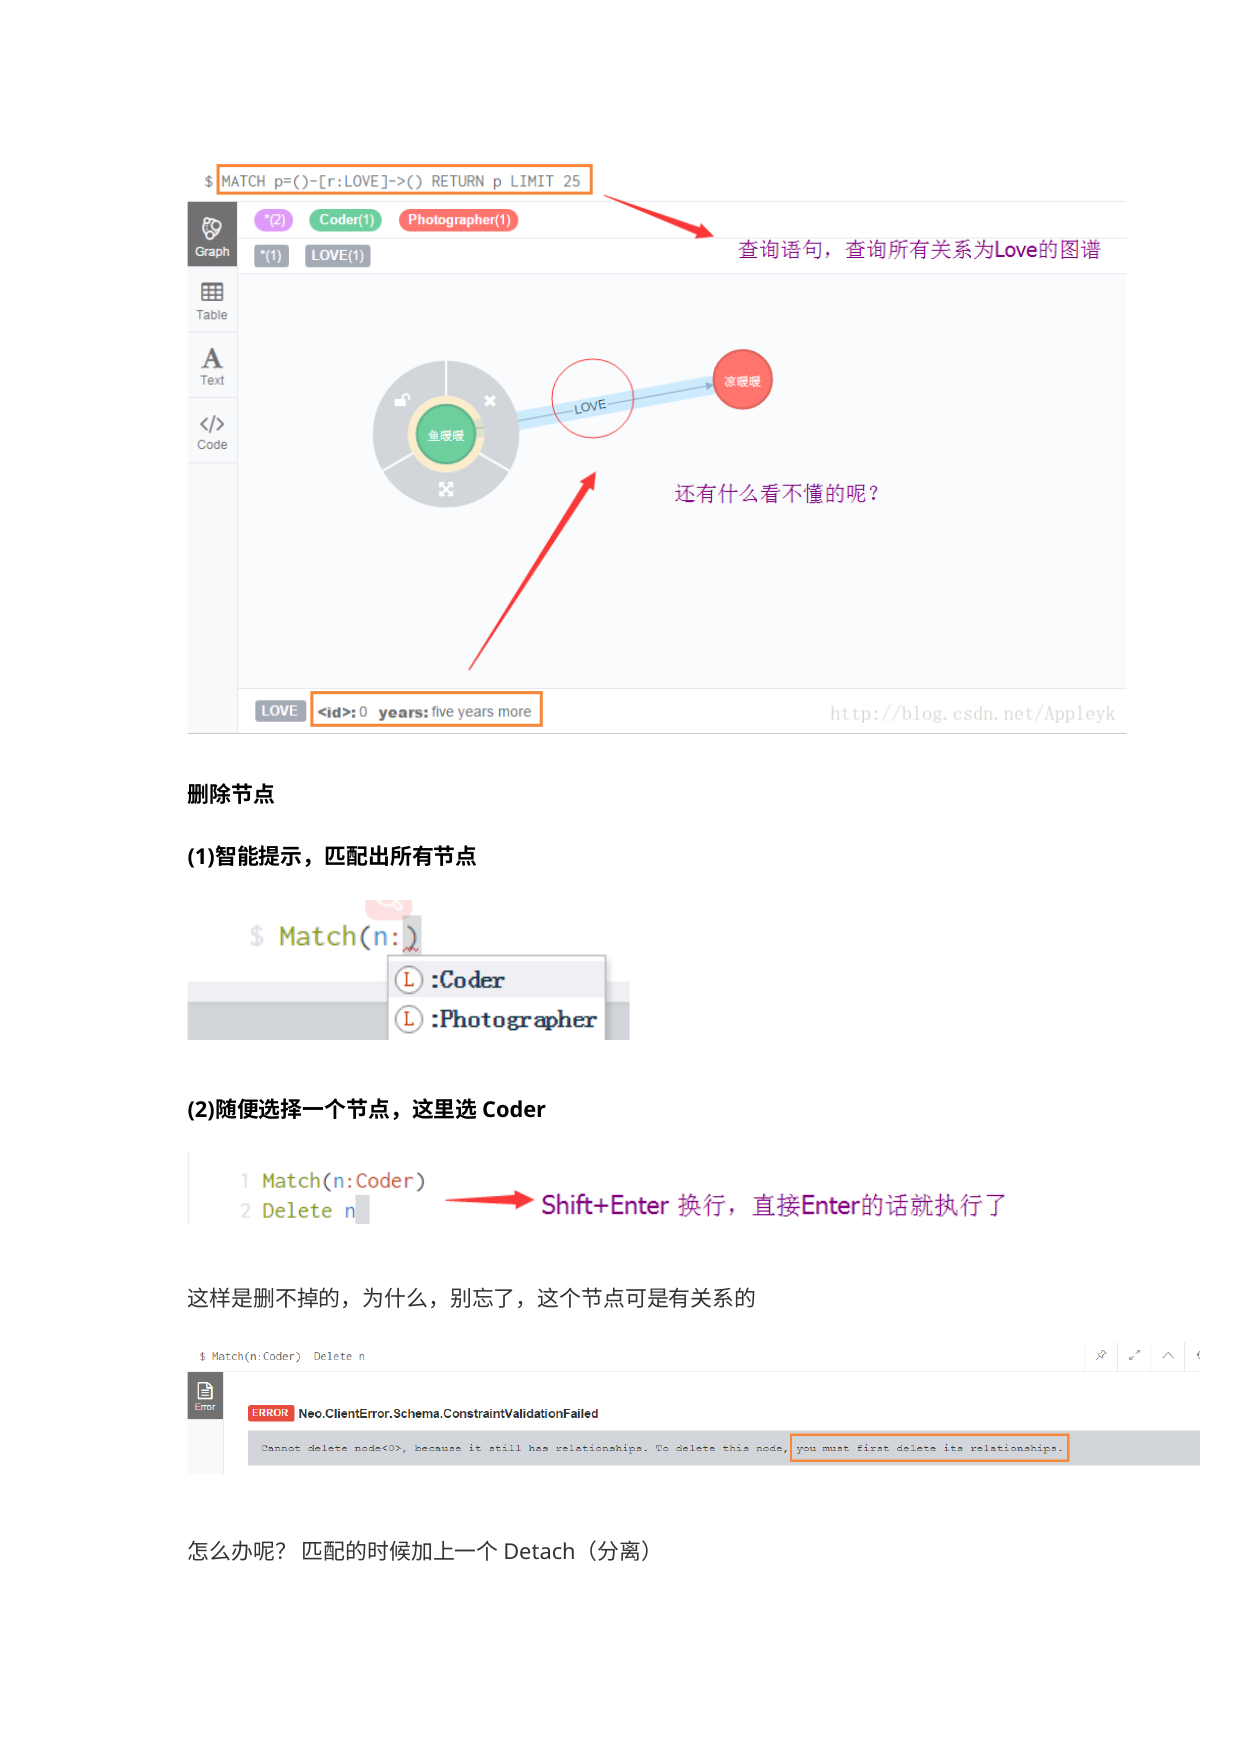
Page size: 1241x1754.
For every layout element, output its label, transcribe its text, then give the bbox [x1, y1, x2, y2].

subtitle 删除节点 [187, 776, 1053, 809]
picture [187, 900, 630, 1040]
text 这样是删不掉的，为什么，别忘了，这个节点可是有关系的 [187, 1281, 1053, 1313]
subtitle (1)智能提示，匹配出所有节点 [187, 839, 1053, 871]
picture [187, 162, 1127, 734]
picture [187, 1342, 1200, 1474]
subtitle (2)随便选择一个节点，这里选Coder [187, 1092, 1053, 1125]
picture [187, 1153, 1046, 1224]
text 怎么办呢？ 匹配的时候加上一个Detach（分离） [187, 1534, 1053, 1566]
